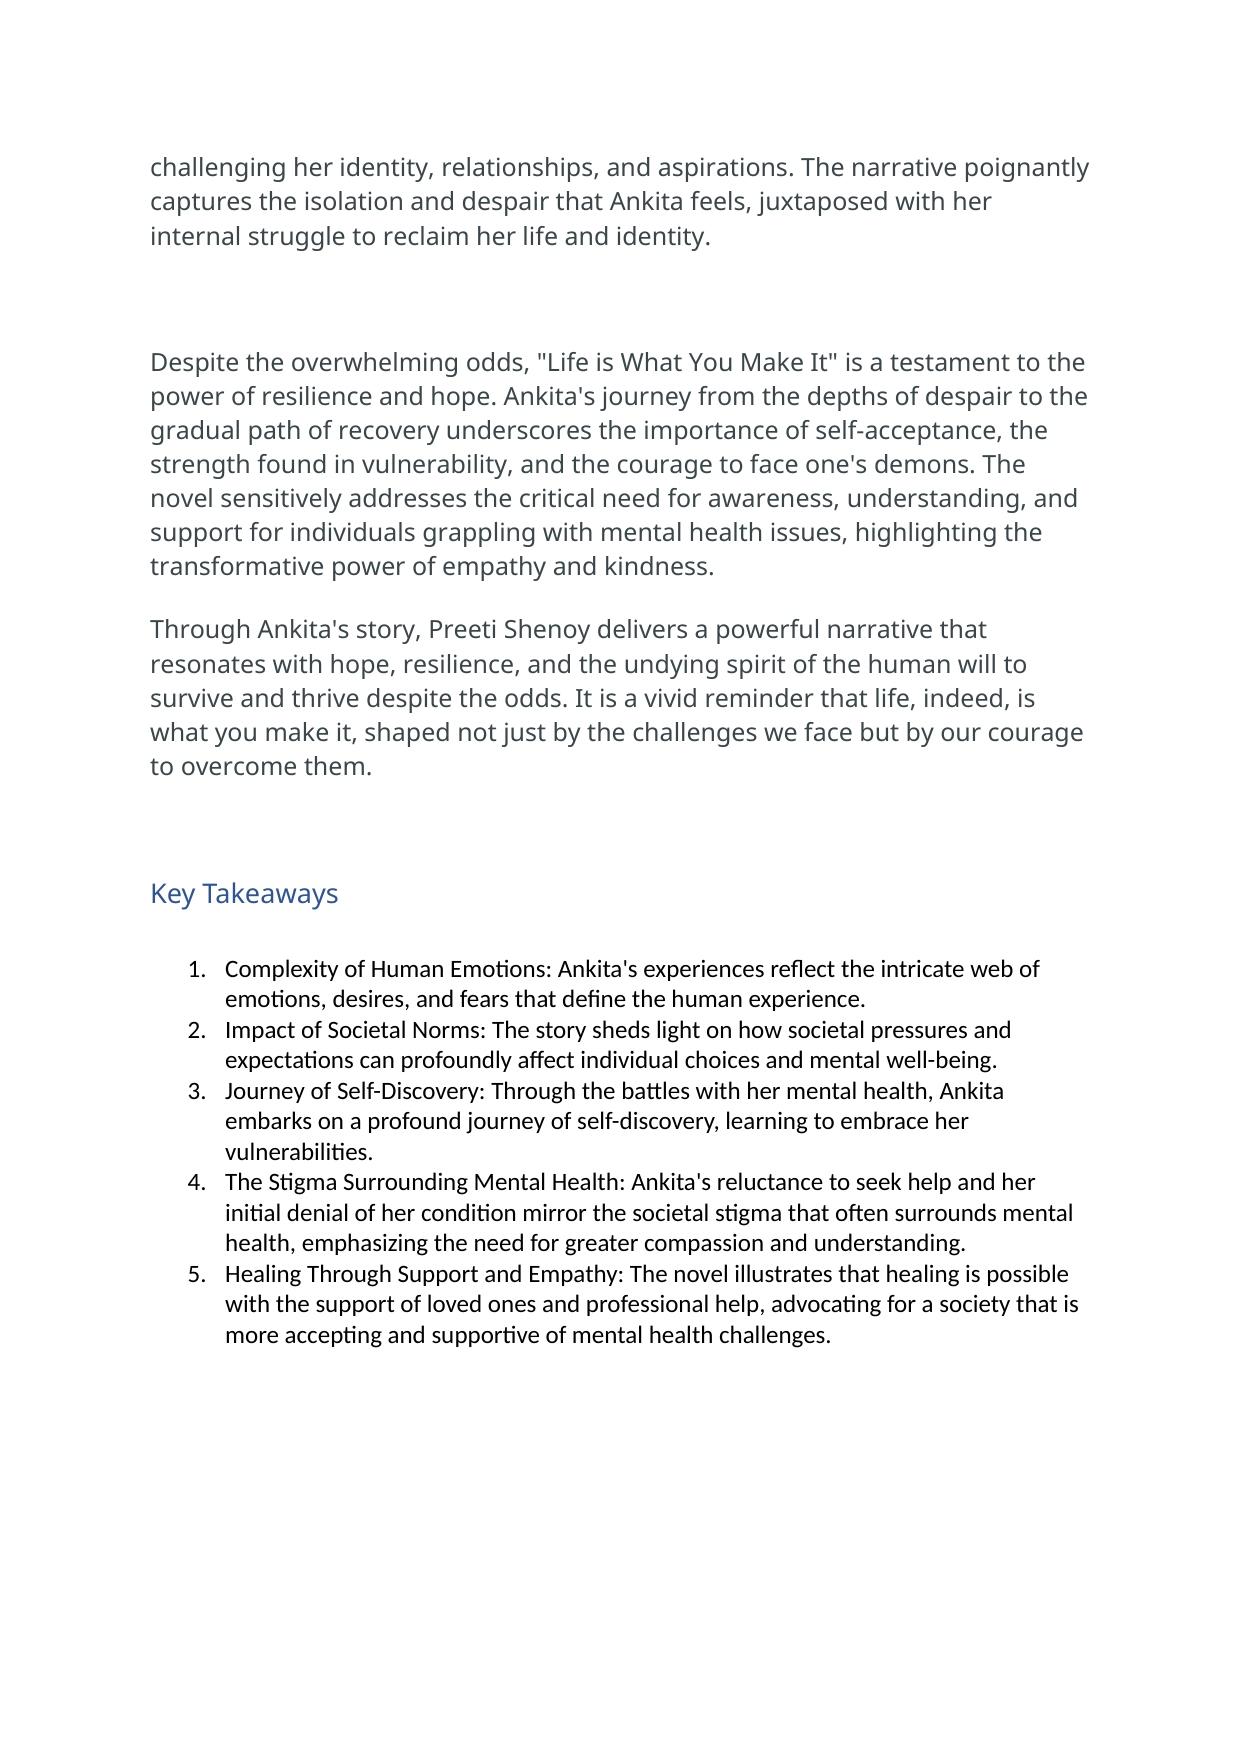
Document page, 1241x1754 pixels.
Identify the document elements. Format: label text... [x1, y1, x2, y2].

list The Stigma Surrounding Mental Health: Ankita's reluctance to seek help and her initial denial of her condition mirror the societal stigma that often surrounds mental health, emphasizing the need for greater compassion and understanding. [187, 1166, 1090, 1258]
subtitle Key Takeaways [150, 875, 1090, 912]
text Despite the overwhelming odds, "Life is What You Make It" is a testament to the power of resilience and hope. Ankita's journey from the depths of despair to the gradual path of recovery underscores the importance of self-acceptance, the strength found in vulnerability, and the courage to face one's demons. The novel sensitively addresses the critical need for awareness, understanding, and support for individuals grappling with mental health issues, highlighting the transformative power of empathy and kindness. [150, 344, 1090, 583]
list Journey of Self-Discovery: Through the battles with her mental health, Ankita embarks on a profound journey of self-discovery, learning to embrace her vulnerabilities. [187, 1075, 1090, 1166]
list Healing Through Support and Empathy: The novel illustrates that healing is possible with the support of loved ones and professional help, advocating for a society that is more accepting and supportive of mental health challenges. [187, 1258, 1090, 1349]
list Complexity of Human Emotions: Ankita's experiences reflect the intricate web of emotions, desires, and fears that define the human experience. [187, 953, 1090, 1014]
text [150, 150, 1090, 252]
text Through Ankita's story, Preeti Shenoy delivers a powerful narrative that resonates with hope, resilience, and the undying spirit of the human will to survive and thrive despite the odds. It is a vivid reminder that life, indeed, is what you make it, shaped not just by the challenges we face but by our courage to overcome them. [150, 612, 1090, 782]
list Impact of Societal Norms: The story sheds light on how societal pressures and expectations can profoundly affect individual choices and mental well-being. [187, 1014, 1090, 1075]
